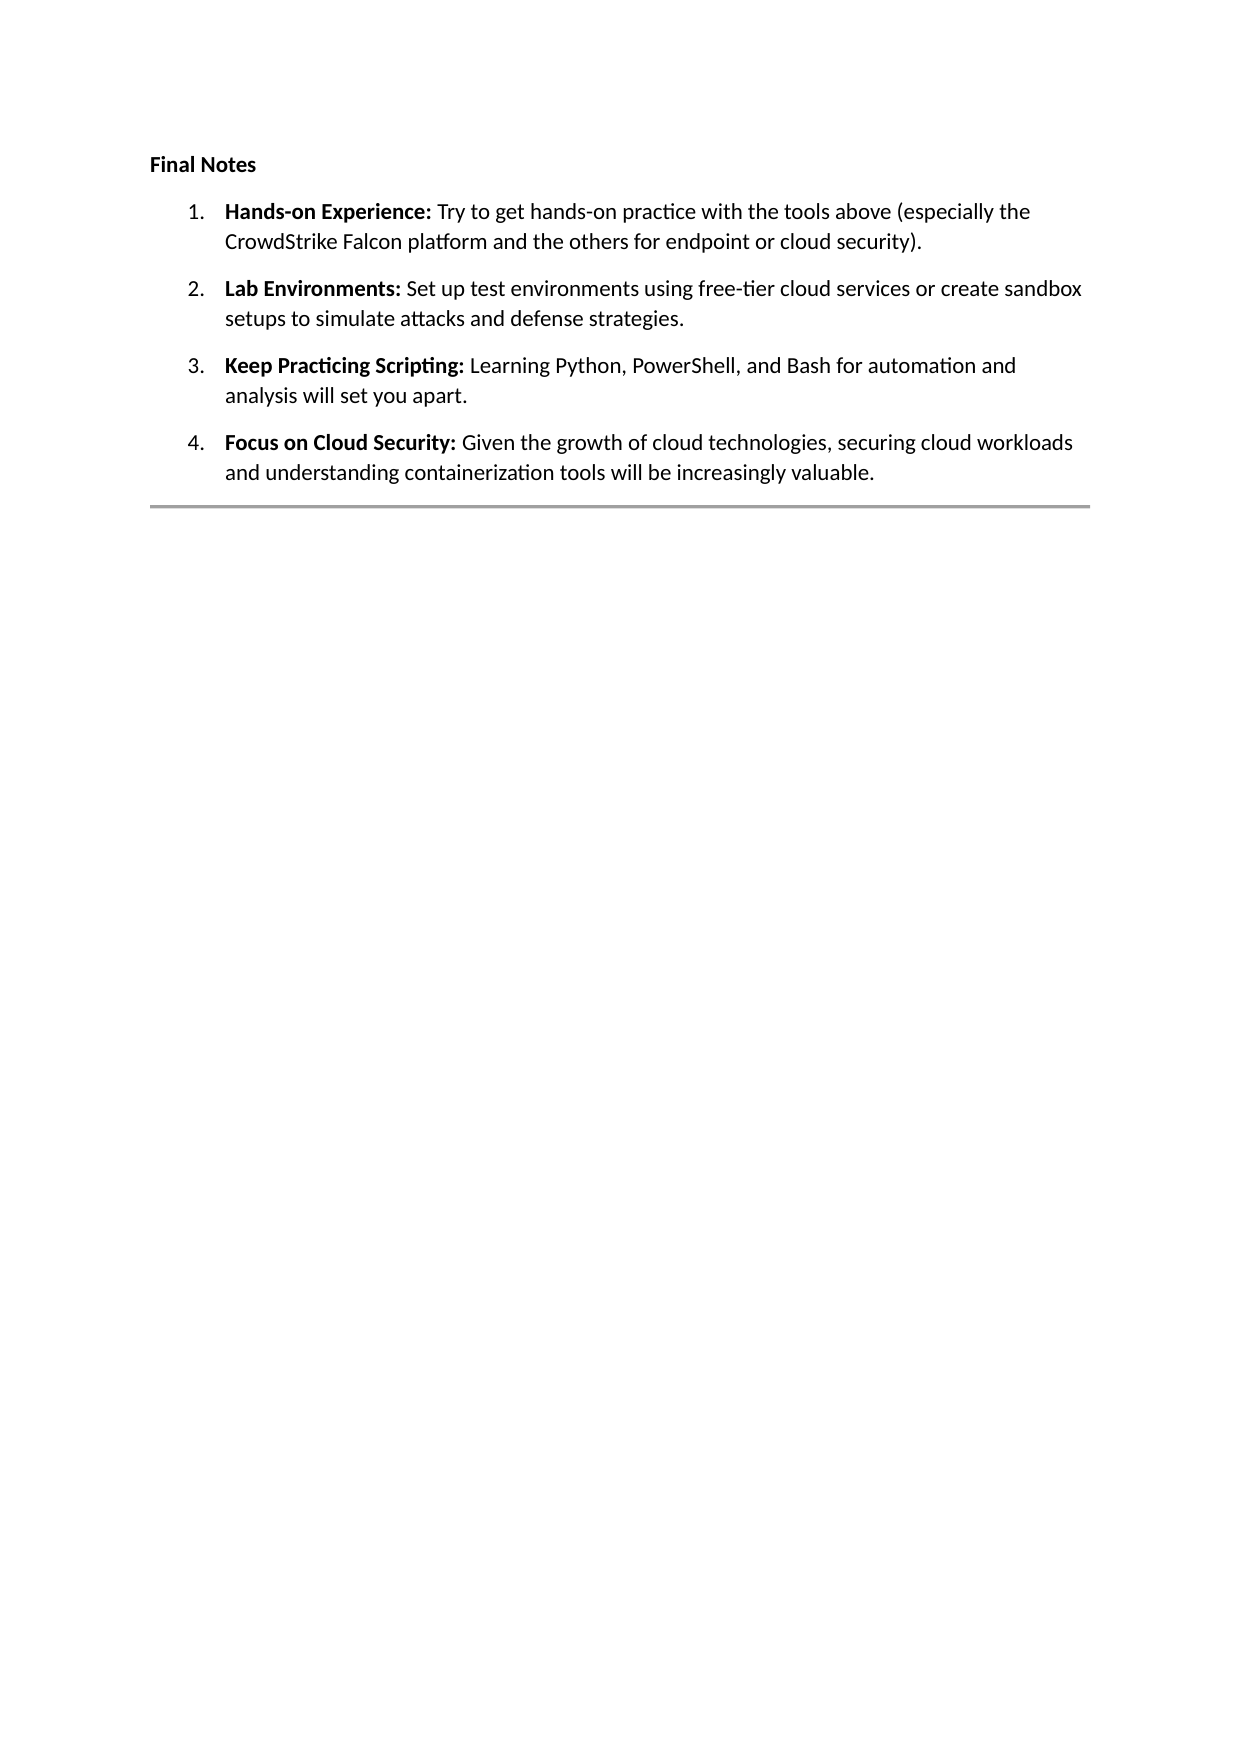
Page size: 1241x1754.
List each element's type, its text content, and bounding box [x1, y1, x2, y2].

list Hands-on Experience: Try to get hands-on practice with the tools above (especially the CrowdStrike Falcon platform and the others for endpoint or cloud security). [187, 197, 1090, 255]
list Lab Environments: Set up test environments using free-tier cloud services or create sandbox setups to simulate attacks and defense strategies. [187, 274, 1090, 332]
list Keep Practicing Scripting: Learning Python, PowerShell, and Bash for automation and analysis will set you apart. [187, 351, 1090, 409]
text Final Notes [150, 150, 1090, 178]
list Focus on Cloud Security: Given the growth of cloud technologies, securing cloud workloads and understanding containerization tools will be increasingly valuable. [187, 428, 1090, 486]
